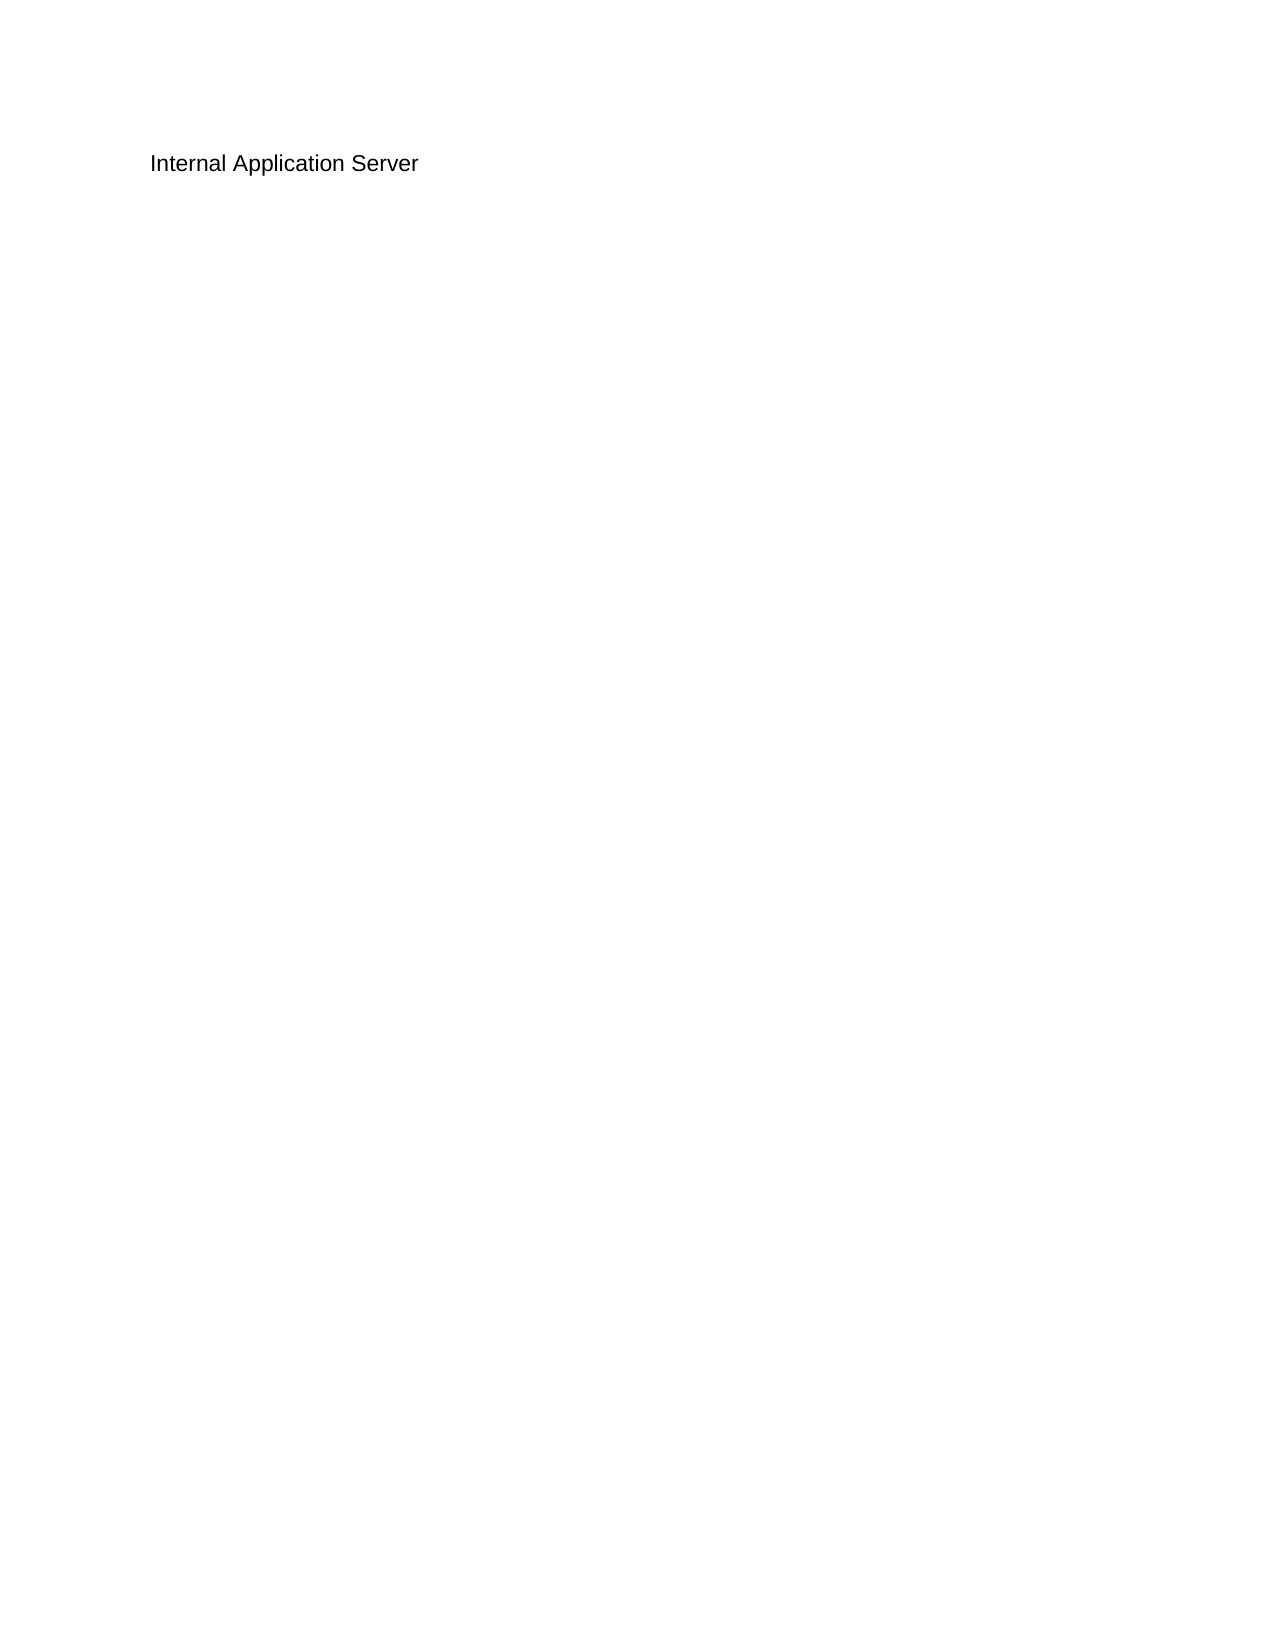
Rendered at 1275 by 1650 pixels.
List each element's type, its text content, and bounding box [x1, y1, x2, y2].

text Internal Application Server [150, 150, 1125, 176]
